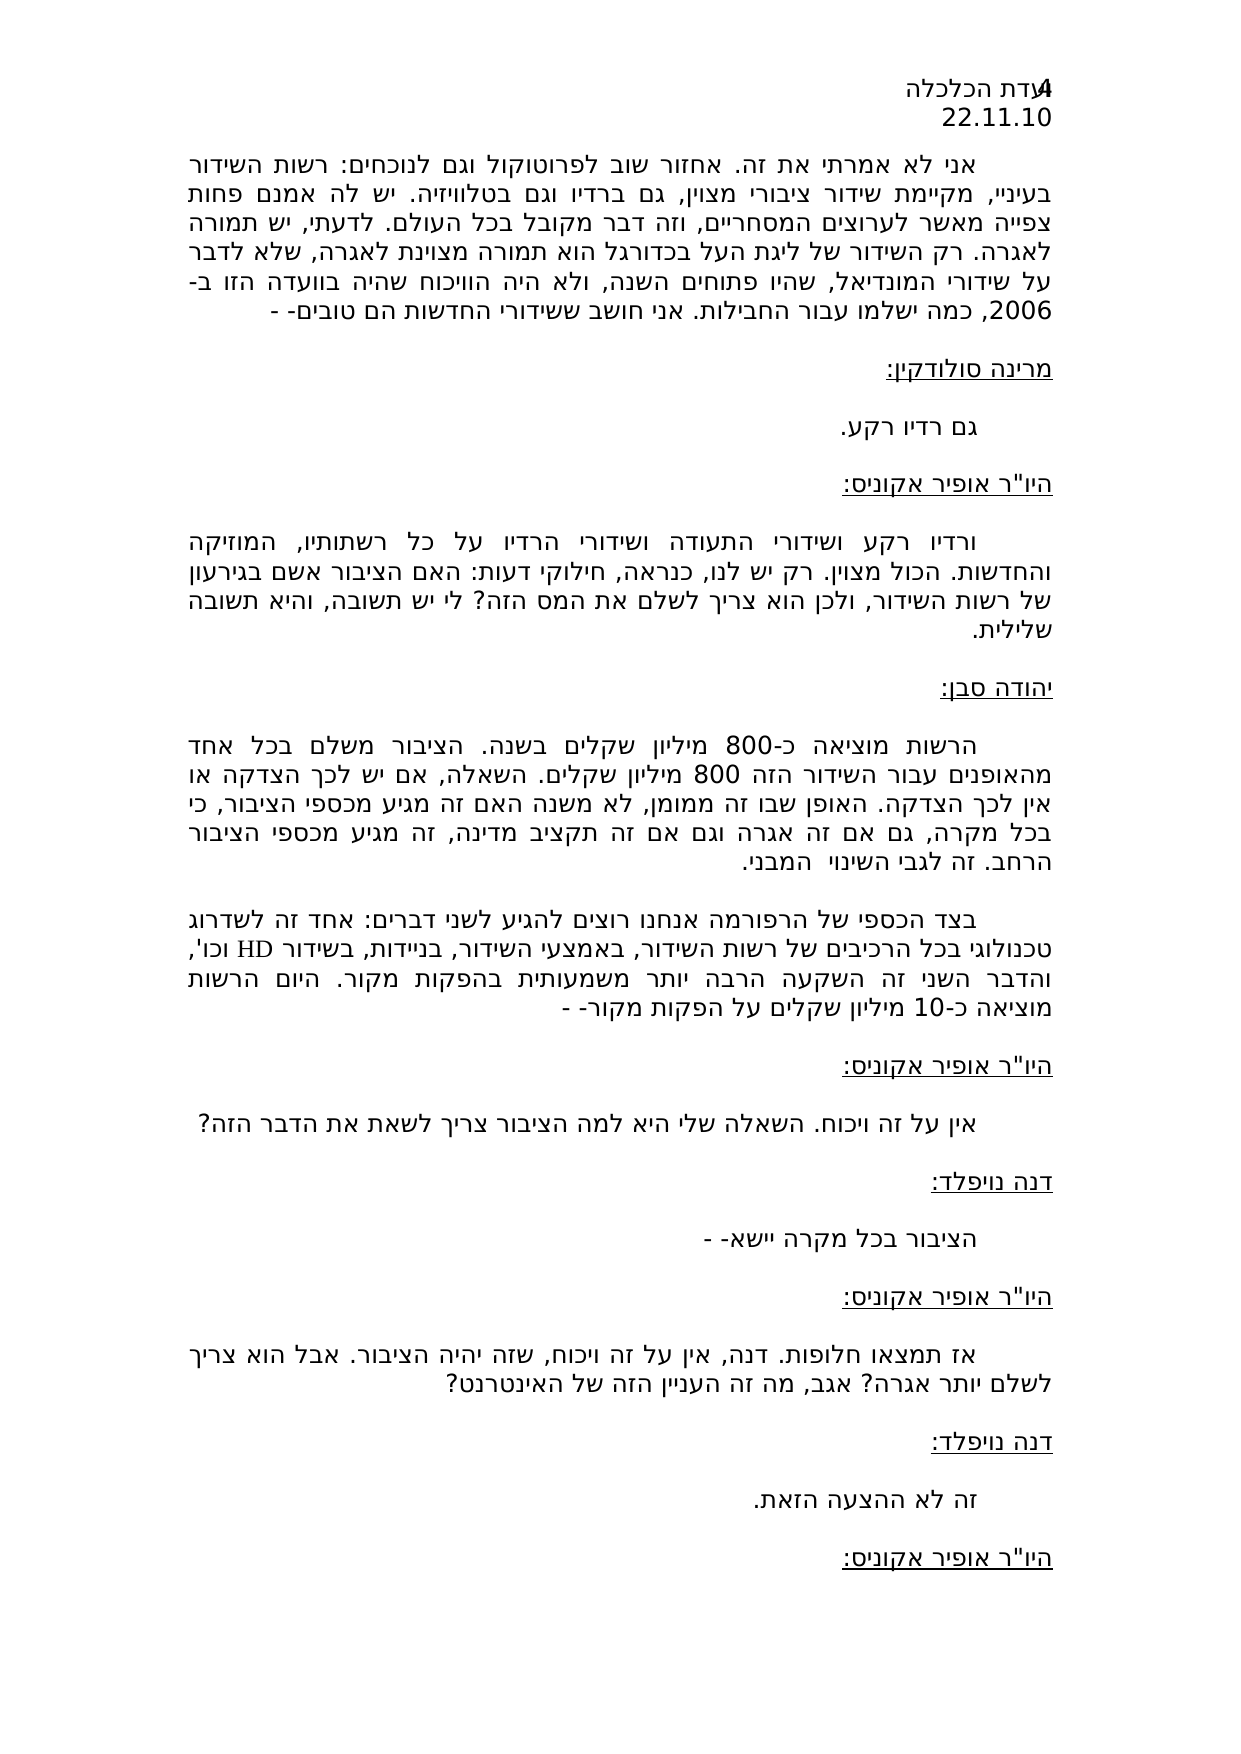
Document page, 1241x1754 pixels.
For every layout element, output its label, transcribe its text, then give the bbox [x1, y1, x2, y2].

text היו"ר אופיר אקוניס: [187, 1283, 1053, 1312]
text הרשות מוציאה כ-800 מיליון שקלים בשנה. הציבור משלם בכל אחד מהאופנים עבור השידור הזה 800 מיליון שקלים. השאלה, אם יש לכך הצדקה או אין לכך הצדקה. האופן שבו זה ממומן, לא משנה האם זה מגיע מכספי הציבור, כי בכל מקרה, גם אם זה אגרה וגם אם זה תקציב מדינה, זה מגיע מכספי הציבור הרחב. זה לגבי השינוי המבני. [187, 731, 1053, 877]
text יהודה סבן: [187, 673, 1053, 702]
text הציבור בכל מקרה יישא- - [187, 1225, 1053, 1254]
text אני לא אמרתי את זה. אחזור שוב לפרוטוקול וגם לנוכחים: רשות השידור בעיניי, מקיימת שידור ציבורי מצוין, גם ברדיו וגם בטלוויזיה. יש לה אמנם פחות צפייה מאשר לערוצים המסחריים, וזה דבר מקובל בכל העולם. לדעתי, יש תמורה לאגרה. רק השידור של ליגת העל בכדורגל הוא תמורה מצוינת לאגרה, שלא לדבר על שידורי המונדיאל, שהיו פתוחים השנה, ולא היה הוויכוח שהיה בוועדה הזו ב-2006, כמה ישלמו עבור החבילות. אני חושב ששידורי החדשות הם טובים- - [187, 150, 1053, 325]
text היו"ר אופיר אקוניס: [187, 1543, 1053, 1573]
text היו"ר אופיר אקוניס: [187, 469, 1053, 499]
text ורדיו רקע ושידורי התעודה ושידורי הרדיו על כל רשתותיו, המוזיקה והחדשות. הכול מצוין. רק יש לנו, כנראה, חילוקי דעות: האם הציבור אשם בגירעון של רשות השידור, ולכן הוא צריך לשלם את המס הזה? לי יש תשובה, והיא תשובה שלילית. [187, 527, 1053, 644]
text אז תמצאו חלופות. דנה, אין על זה ויכוח, שזה יהיה הציבור. אבל הוא צריך לשלם יותר אגרה? אגב, מה זה העניין הזה של האינטרנט? [187, 1341, 1053, 1399]
text אין על זה ויכוח. השאלה שלי היא למה הציבור צריך לשאת את הדבר הזה? [187, 1109, 1053, 1138]
text זה לא ההצעה הזאת. [187, 1486, 1053, 1515]
text היו"ר אופיר אקוניס: [187, 1051, 1053, 1080]
text דנה נויפלד: [187, 1428, 1053, 1457]
text גם רדיו רקע. [187, 412, 1053, 441]
text מרינה סולודקין: [187, 354, 1053, 383]
text דנה נויפלד: [187, 1167, 1053, 1196]
text בצד הכספי של הרפורמה אנחנו רוצים להגיע לשני דברים: אחד זה לשדרוג טכנולוגי בכל הרכיבים של רשות השידור, באמצעי השידור, בניידות, בשידור HD וכו', והדבר השני זה השקעה הרבה יותר משמעותית בהפקות מקור. היום הרשות מוציאה כ-10 מיליון שקלים על הפקות מקור- - [187, 905, 1053, 1022]
